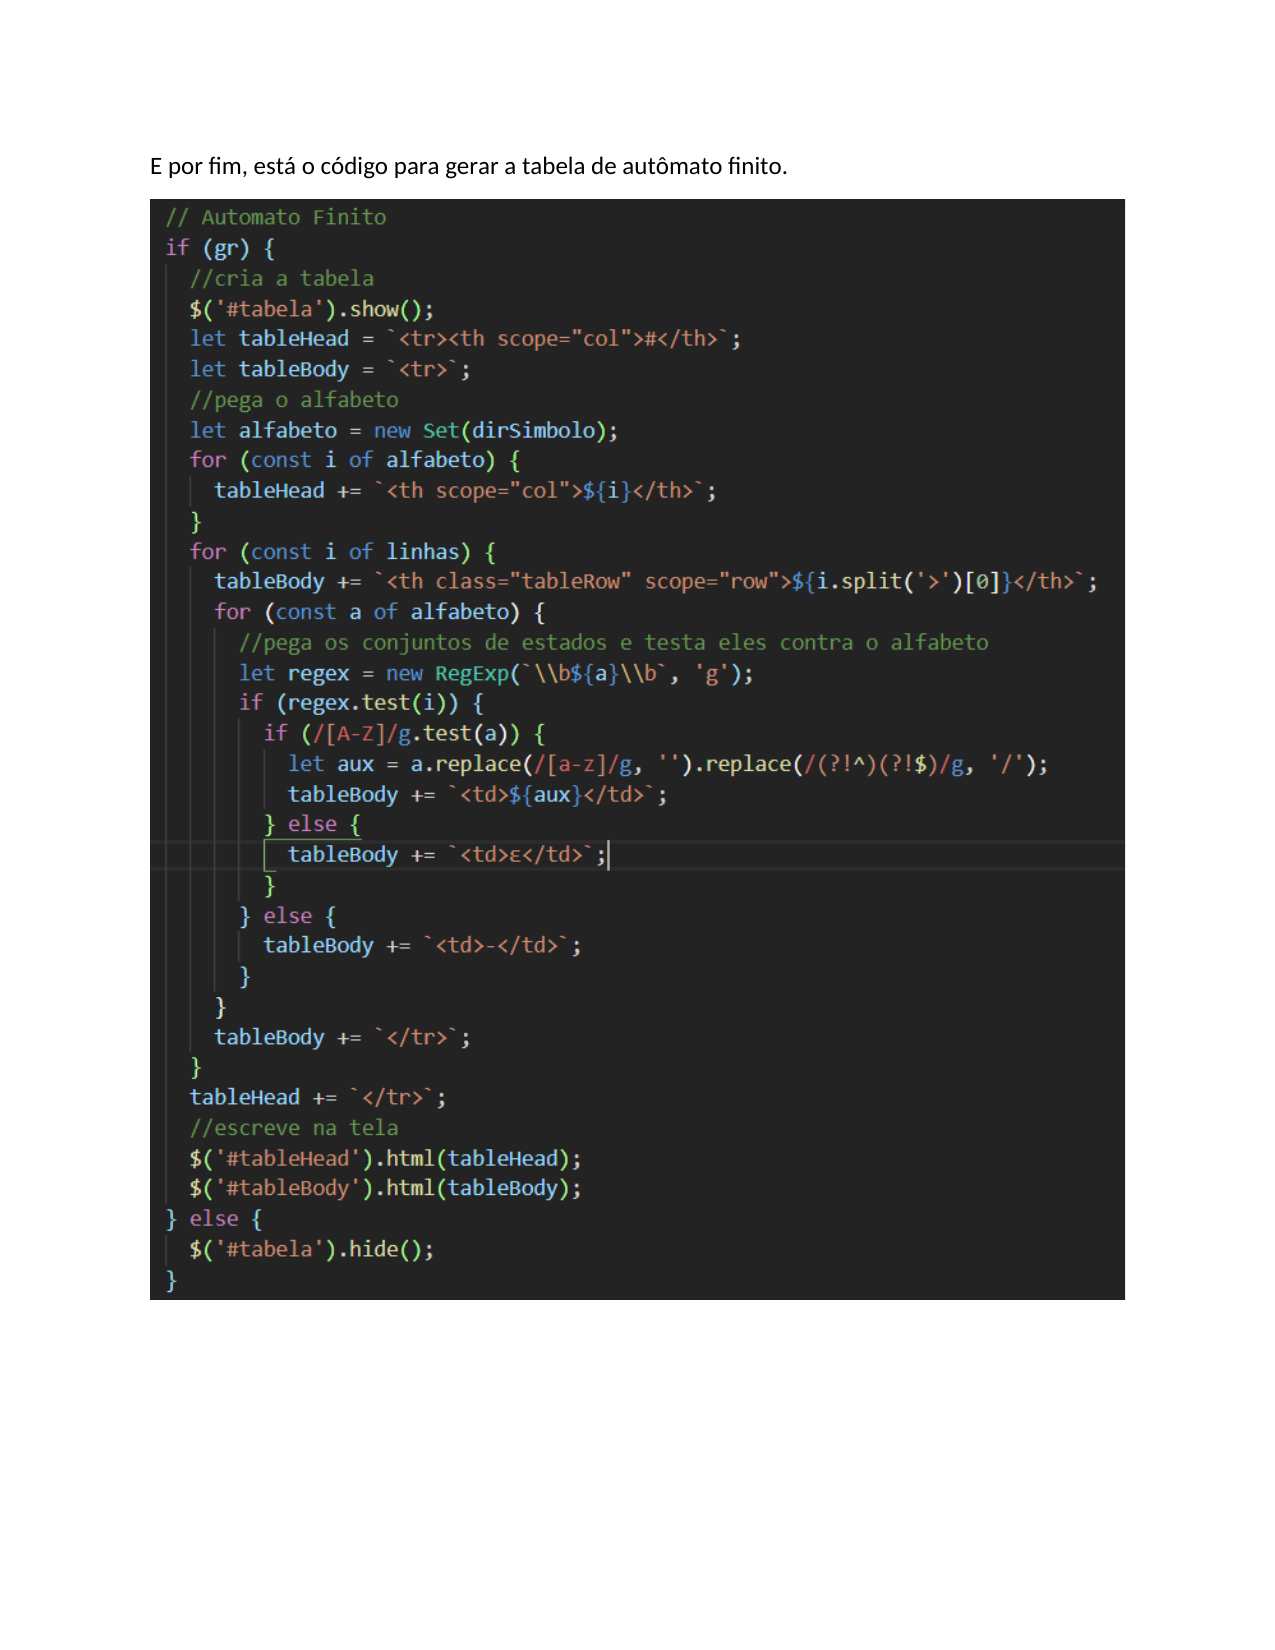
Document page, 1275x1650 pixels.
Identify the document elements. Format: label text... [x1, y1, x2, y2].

picture [150, 199, 1125, 1300]
text E por fim, está o código para gerar a tabela de autômato finito. [150, 150, 1125, 181]
